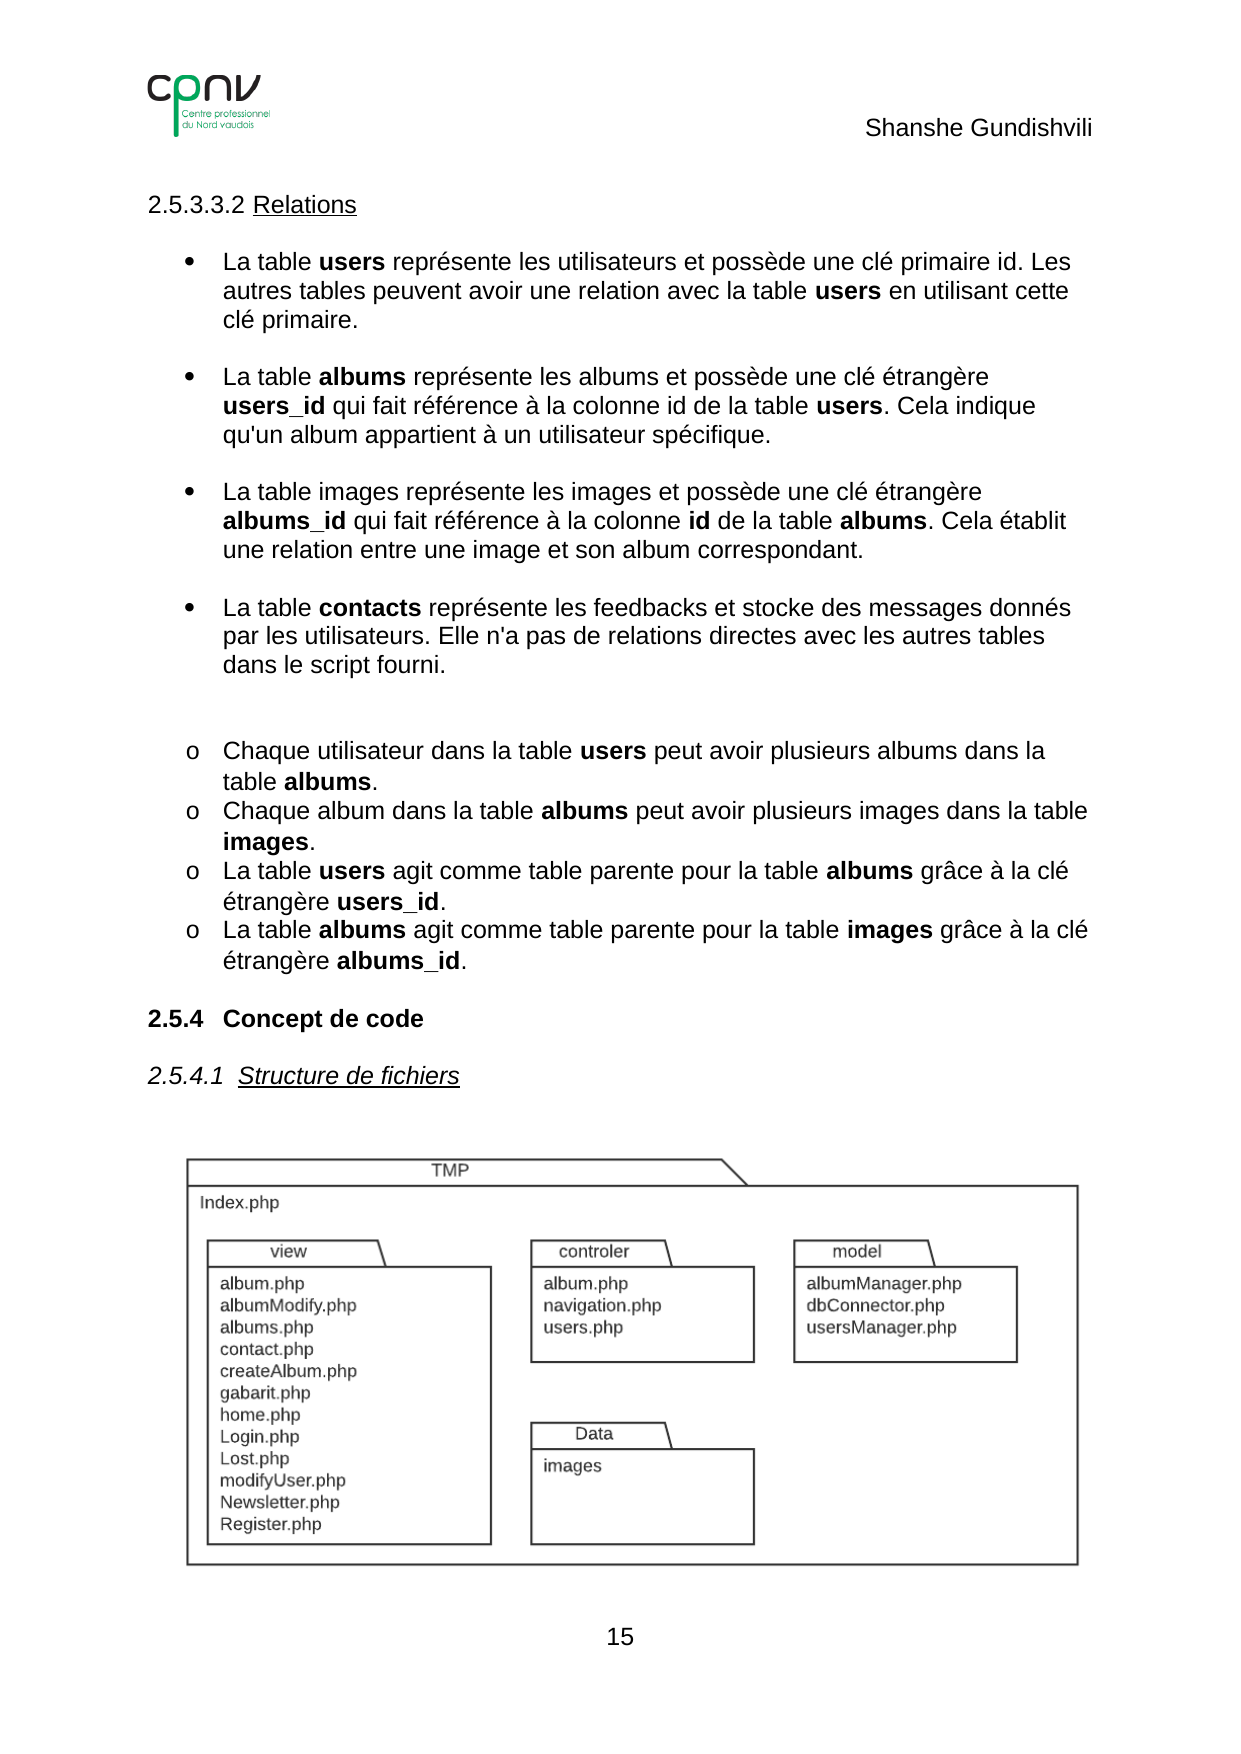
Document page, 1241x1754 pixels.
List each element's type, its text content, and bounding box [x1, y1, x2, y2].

list Chaque album dans la table albums peut avoir plusieurs images dans la table images. [185, 796, 1092, 856]
list La table albums agit comme table parente pour la table images grâce à la clé étrangère albums_id. [185, 915, 1092, 1004]
subtitle Relations [148, 190, 1092, 218]
picture [147, 1119, 1118, 1605]
picture [147, 75, 270, 137]
subtitle Concept de code [148, 1004, 1092, 1033]
list Chaque utilisateur dans la table users peut avoir plusieurs albums dans la table albums. [185, 736, 1092, 796]
list La table users représente les utilisateurs et possède une clé primaire id. Les autres tables peuvent avoir une relation avec la table users en utilisant cette clé primaire. [185, 247, 1092, 333]
list La table users agit comme table parente pour la table albums grâce à la clé étrangère users_id. [185, 856, 1092, 915]
list La table contacts représente les feedbacks et stocke des messages donnés par les utilisateurs. Elle n'a pas de relations directes avec les autres tables dans le script fourni. [185, 592, 1092, 679]
list La table images représente les images et possède une clé étrangère albums_id qui fait référence à la colonne id de la table albums. Cela établit une relation entre une image et son album correspondant. [185, 477, 1092, 564]
list La table albums représente les albums et possède une clé étrangère users_id qui fait référence à la colonne id de la table users. Cela indique qu'un album appartient à un utilisateur spécifique. [185, 362, 1092, 449]
subtitle Structure de fichiers [148, 1061, 1092, 1090]
